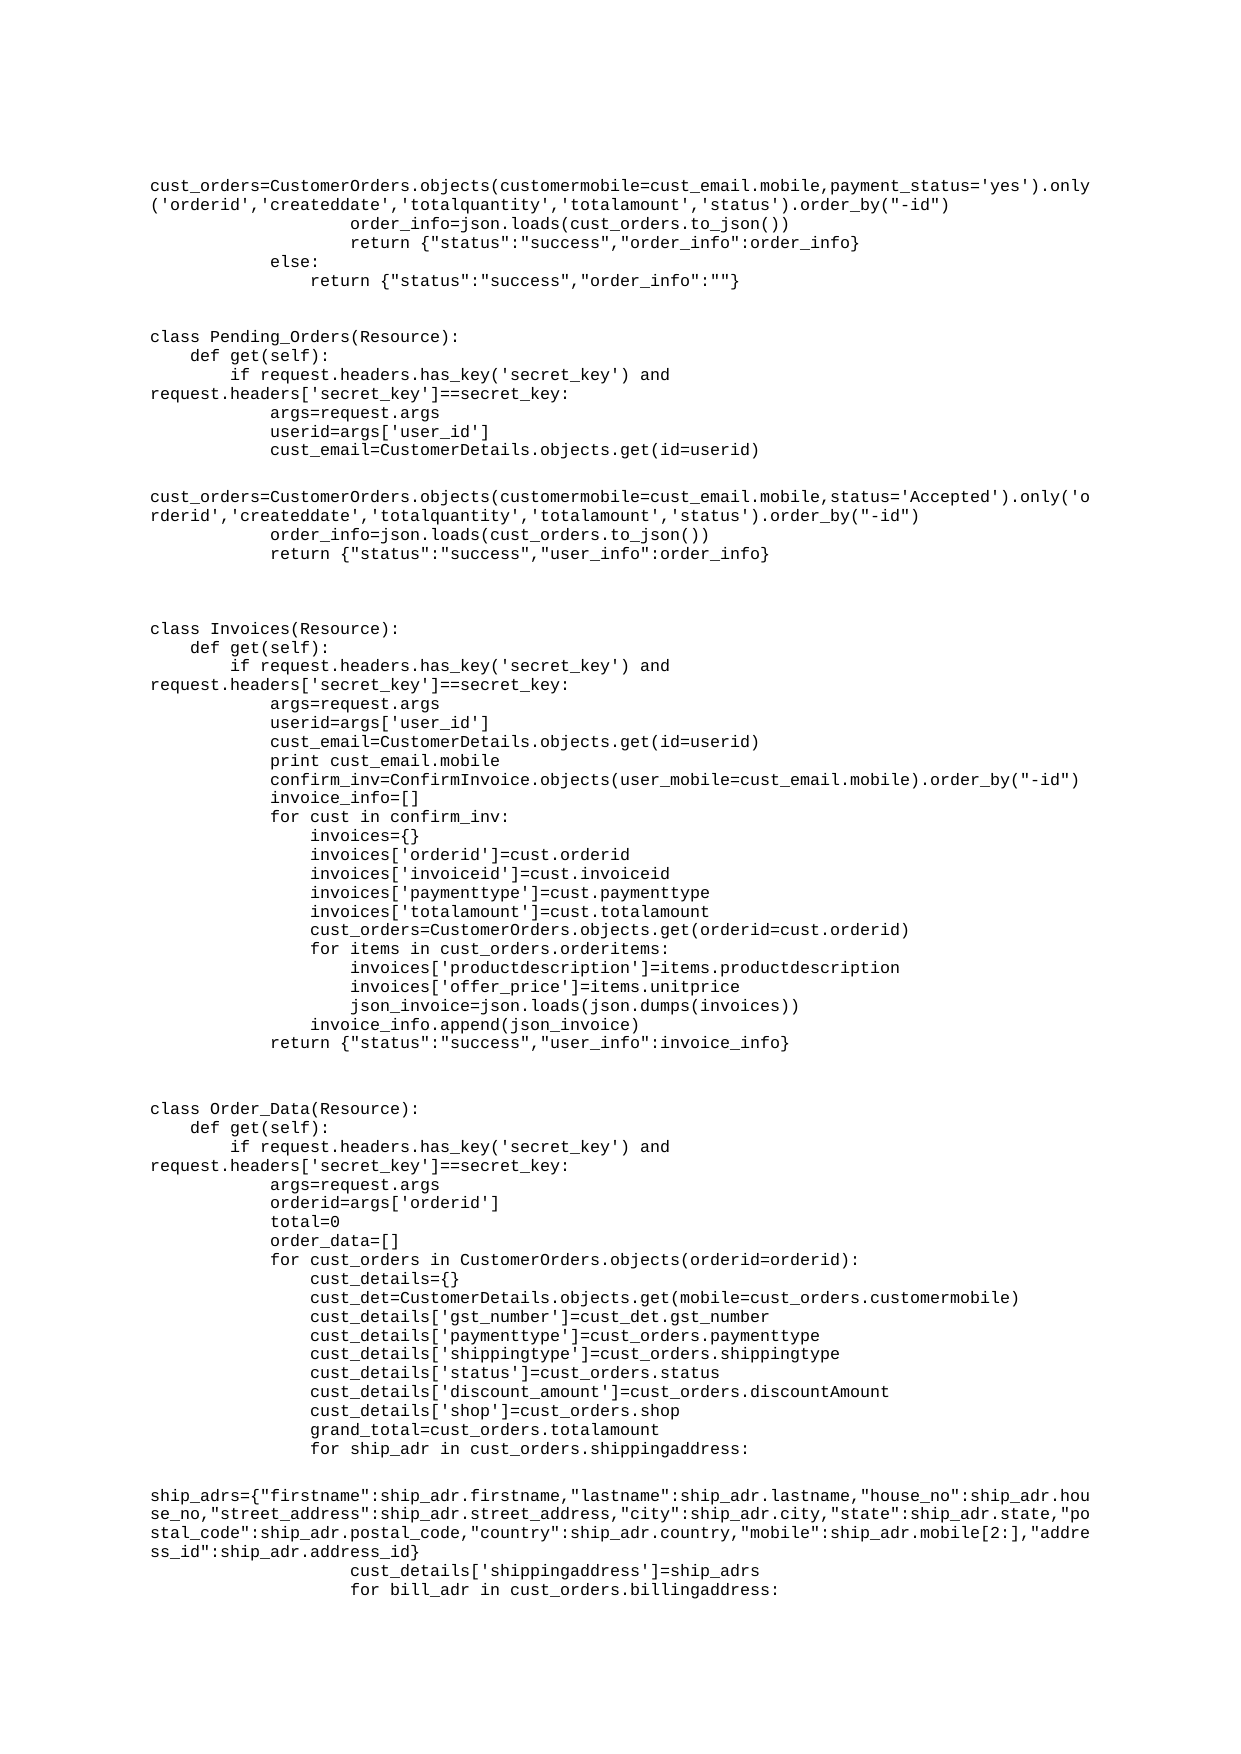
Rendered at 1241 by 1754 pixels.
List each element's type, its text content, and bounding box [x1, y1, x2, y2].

text cust_details={} [150, 1271, 1090, 1289]
text cust_details['shop']=cust_orders.shop [150, 1402, 1090, 1421]
text def get(self): [150, 1120, 1090, 1138]
text order_info=json.loads(cust_orders.to_json()) [150, 216, 1090, 234]
text invoices['offer_price']=items.unitprice [150, 978, 1090, 997]
text cust_details['paymenttype']=cust_orders.paymenttype [150, 1327, 1090, 1346]
text invoices['totalamount']=cust.totalamount [150, 903, 1090, 922]
text json_invoice=json.loads(json.dumps(invoices)) [150, 997, 1090, 1016]
text if request.headers.has_key('secret_key') and request.headers['secret_key']==secret_key: [150, 658, 1090, 696]
text total=0 [150, 1214, 1090, 1233]
text cust_details['shippingtype']=cust_orders.shippingtype [150, 1346, 1090, 1365]
text orderid=args['orderid'] [150, 1195, 1090, 1214]
text cust_orders=CustomerOrders.objects(customermobile=cust_email.mobile,status='Accepted').only('orderid','createddate','totalquantity','totalamount','status').order_by("-id") [150, 461, 1090, 527]
text invoices['paymenttype']=cust.paymenttype [150, 884, 1090, 903]
text cust_email=CustomerDetails.objects.get(id=userid) [150, 733, 1090, 752]
text order_data=[] [150, 1233, 1090, 1252]
text cust_details['status']=cust_orders.status [150, 1365, 1090, 1384]
text if request.headers.has_key('secret_key') and request.headers['secret_key']==secret_key: [150, 1138, 1090, 1176]
text class Order_Data(Resource): [150, 1101, 1090, 1120]
text args=request.args [150, 696, 1090, 714]
text ship_adrs={"firstname":ship_adr.firstname,"lastname":ship_adr.lastname,"house_no":ship_adr.house_no,"street_address":ship_adr.street_address,"city":ship_adr.city,"state":ship_adr.state,"postal_code":ship_adr.postal_code,"country":ship_adr.country,"mobile":ship_adr.mobile[2:],"address_id":ship_adr.address_id} [150, 1459, 1090, 1562]
text order_info=json.loads(cust_orders.to_json()) [150, 527, 1090, 545]
text else: [150, 253, 1090, 272]
text cust_details['shippingaddress']=ship_adrs [150, 1562, 1090, 1581]
text if request.headers.has_key('secret_key') and request.headers['secret_key']==secret_key: [150, 367, 1090, 404]
text return {"status":"success","order_info":""} [150, 272, 1090, 291]
text invoices={} [150, 828, 1090, 847]
text return {"status":"success","user_info":order_info} [150, 545, 1090, 564]
text return {"status":"success","user_info":invoice_info} [150, 1035, 1090, 1054]
text return {"status":"success","order_info":order_info} [150, 234, 1090, 253]
text invoices['productdescription']=items.productdescription [150, 960, 1090, 978]
text invoice_info.append(json_invoice) [150, 1016, 1090, 1035]
text for cust in confirm_inv: [150, 809, 1090, 828]
text invoice_info=[] [150, 790, 1090, 809]
text cust_details['discount_amount']=cust_orders.discountAmount [150, 1384, 1090, 1402]
text print cust_email.mobile [150, 752, 1090, 771]
text invoices['orderid']=cust.orderid [150, 847, 1090, 865]
text for ship_adr in cust_orders.shippingaddress: [150, 1440, 1090, 1459]
text cust_orders=CustomerOrders.objects.get(orderid=cust.orderid) [150, 922, 1090, 941]
text userid=args['user_id'] [150, 714, 1090, 733]
text userid=args['user_id'] [150, 423, 1090, 442]
text args=request.args [150, 1176, 1090, 1195]
text cust_details['gst_number']=cust_det.gst_number [150, 1308, 1090, 1327]
text confirm_inv=ConfirmInvoice.objects(user_mobile=cust_email.mobile).order_by("-id") [150, 771, 1090, 790]
text for bill_adr in cust_orders.billingaddress: [150, 1581, 1090, 1600]
text args=request.args [150, 404, 1090, 423]
text class Pending_Orders(Resource): [150, 329, 1090, 348]
text for items in cust_orders.orderitems: [150, 941, 1090, 960]
text cust_det=CustomerDetails.objects.get(mobile=cust_orders.customermobile) [150, 1289, 1090, 1308]
text def get(self): [150, 639, 1090, 658]
text cust_email=CustomerDetails.objects.get(id=userid) [150, 442, 1090, 461]
text grand_total=cust_orders.totalamount [150, 1421, 1090, 1440]
text invoices['invoiceid']=cust.invoiceid [150, 865, 1090, 884]
text class Invoices(Resource): [150, 620, 1090, 639]
text for cust_orders in CustomerOrders.objects(orderid=orderid): [150, 1252, 1090, 1271]
text def get(self): [150, 348, 1090, 367]
text cust_orders=CustomerOrders.objects(customermobile=cust_email.mobile,payment_status='yes').only('orderid','createddate','totalquantity','totalamount','status').order_by("-id") [150, 150, 1090, 216]
